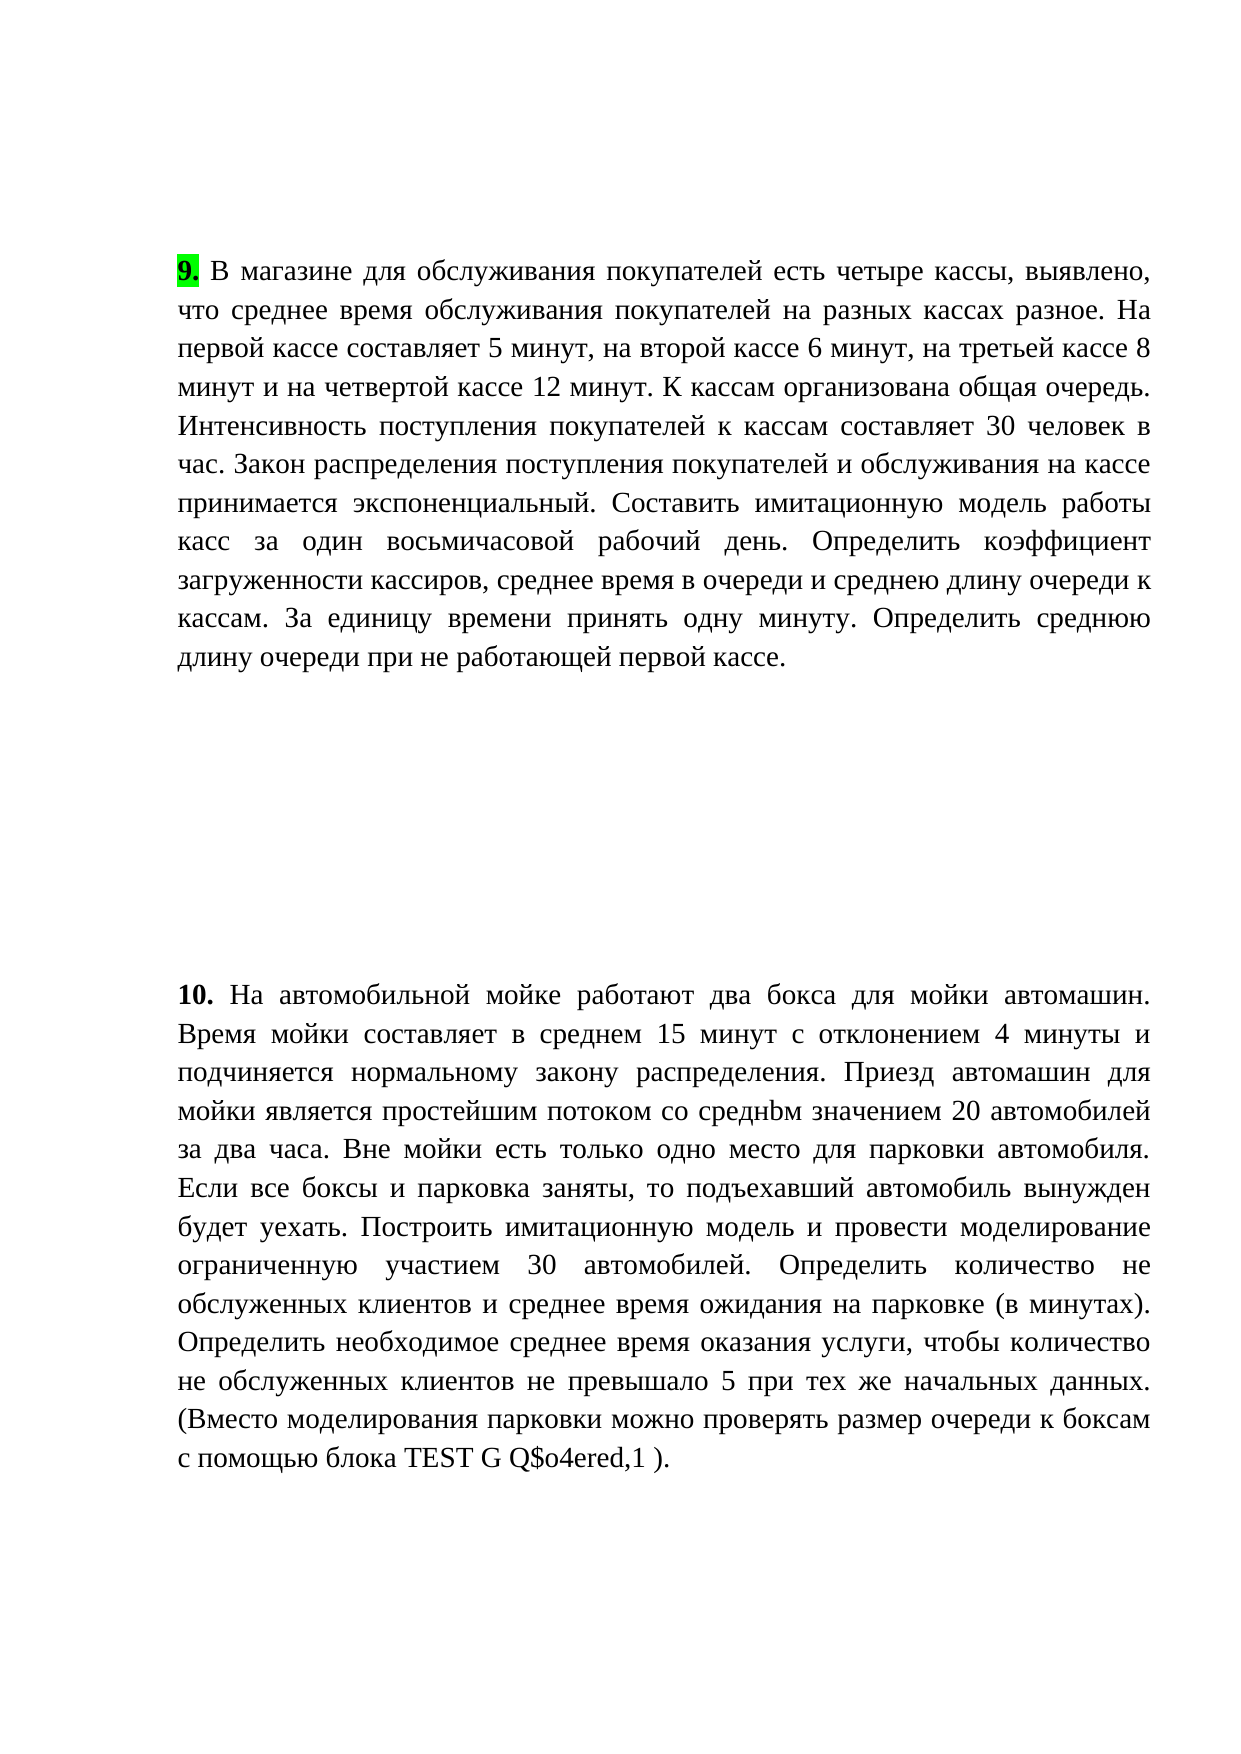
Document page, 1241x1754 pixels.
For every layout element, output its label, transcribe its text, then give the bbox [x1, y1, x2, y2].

text 9. В магазине для обслуживания покупателей есть четыре кассы, выявлено, что среднее время обслуживания покупателей на разных кассах разное. На первой кассе составляет 5 минут, на второй кассе 6 минут, на третьей кассе 8 минут и на четвертой кассе 12 минут. К кассам организована общая очередь. Интенсивность поступления покупателей к кассам составляет 30 человек в час. Закон распределения поступления покупателей и обслуживания на кассе принимается экспоненциальный. Составить имитационную модель работы касс за один восьмичасовой рабочий день. Определить коэффициент загруженности кассиров, среднее время в очереди и среднею длину очереди к кассам. За единицу времени принять одну минуту. Определить среднюю длину очереди при не работающей первой кассе. [177, 253, 1152, 672]
text 10. На автомобильной мойке работают два бокса для мойки автомашин. Время мойки составляет в среднем 15 минут с отклонением 4 минуты и подчиняется нормальному закону распределения. Приезд автомашин для мойки является простейшим потоком со среднbм значением 20 автомобилей за два часа. Вне мойки есть только одно место для парковки автомобиля. Если все боксы и парковка заняты, то подъехавший автомобиль вынужден будет уехать. Построить имитационную модель и провести моделирование ограниченную участием 30 автомобилей. Определить количество не обслуженных клиентов и среднее время ожидания на парковке (в минутах). Определить необходимое среднее время оказания услуги, чтобы количество не обслуженных клиентов не превышало 5 при тех же начальных данных. (Вместо моделирования парковки можно проверять размер очереди к боксам с помощью блока TEST G Q$o4ered,1 ). [177, 977, 1152, 1473]
